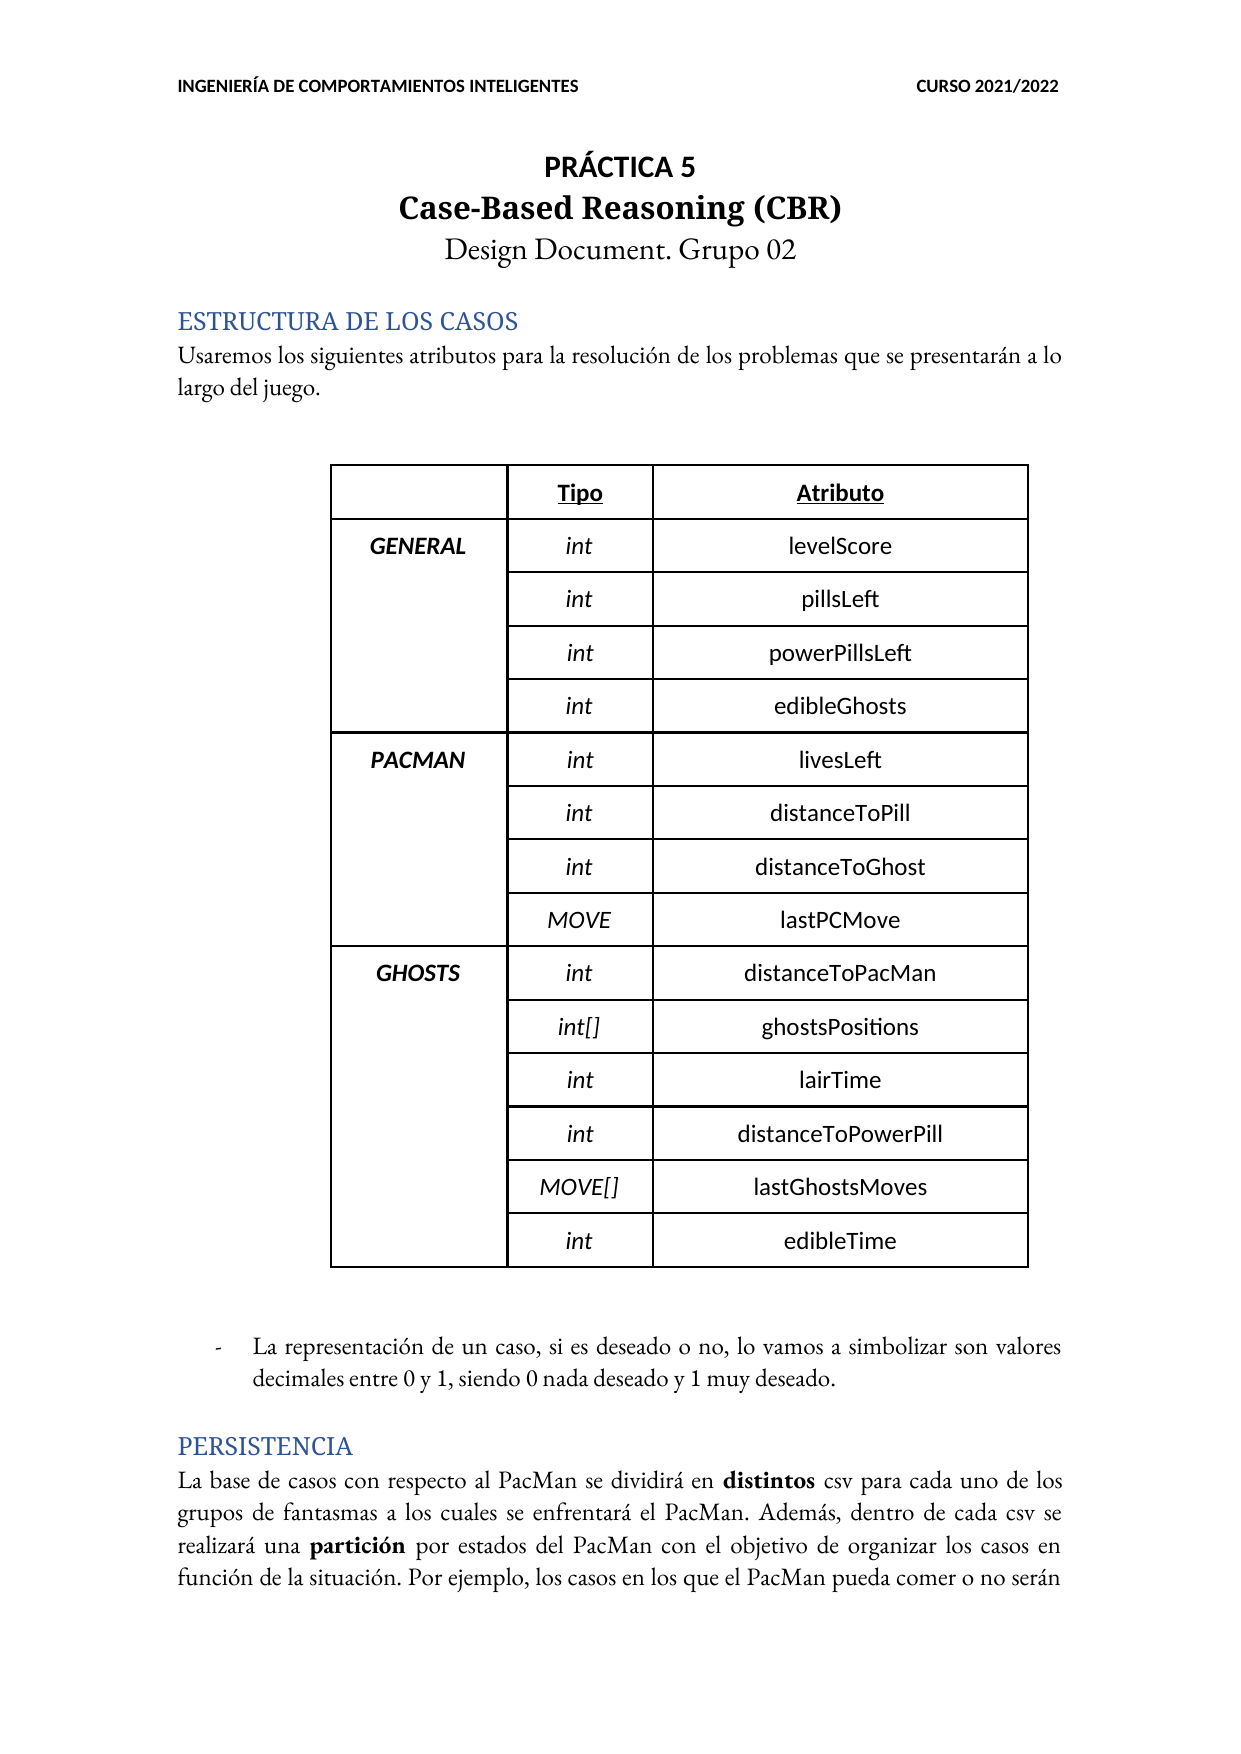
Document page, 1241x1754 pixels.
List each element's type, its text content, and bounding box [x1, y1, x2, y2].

table_cell int [509, 787, 652, 838]
table_cell int[] [509, 1001, 652, 1052]
list La representación de un caso, si es deseado o no, lo vamos a simbolizar son valores decimales entre 0 y 1, siendo 0 nada deseado y 1 muy deseado. [215, 1329, 1063, 1394]
subtitle Persistencia [177, 1429, 1063, 1463]
table_cell levelScore [654, 520, 1027, 571]
table_cell int [509, 1214, 652, 1266]
table_cell GENERAL [332, 520, 506, 731]
table_cell int [509, 680, 652, 731]
table_cell int [509, 1054, 652, 1105]
table_cell distanceToPowerPill [654, 1108, 1027, 1159]
table_cell int [509, 520, 652, 571]
table_header [332, 466, 506, 518]
table_cell powerPillsLeft [654, 627, 1027, 678]
table_cell int [509, 840, 652, 892]
text Design Document. Grupo 02 [177, 228, 1063, 269]
table_cell distanceToGhost [654, 840, 1027, 892]
table_cell int [509, 1108, 652, 1159]
table_header Tipo [509, 466, 652, 518]
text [177, 1463, 1063, 1593]
table_cell distanceToPill [654, 787, 1027, 838]
table_cell livesLeft [654, 734, 1027, 785]
table_cell lastPCMove [654, 894, 1027, 945]
table_cell pillsLeft [654, 573, 1027, 624]
table_cell edibleTime [654, 1214, 1027, 1266]
table_cell int [509, 627, 652, 678]
table_cell ghostsPositions [654, 1001, 1027, 1052]
text PRÁCTICA 5 [177, 148, 1063, 186]
table_cell MOVE[] [509, 1161, 652, 1212]
table_cell int [509, 573, 652, 624]
text Case-Based Reasoning (CBR) [177, 186, 1063, 228]
table_cell MOVE [509, 894, 652, 945]
table_cell lastGhostsMoves [654, 1161, 1027, 1212]
table_cell int [509, 947, 652, 998]
subtitle Estructura de los casos [177, 304, 1063, 338]
table_cell GHOSTS [332, 947, 506, 1266]
table_cell int [509, 734, 652, 785]
text Usaremos los siguientes atributos para la resolución de los problemas que se presentarán a lo largo del juego. [177, 338, 1063, 403]
table_cell edibleGhosts [654, 680, 1027, 731]
table_cell distanceToPacMan [654, 947, 1027, 998]
table_header Atributo [654, 466, 1027, 518]
table_cell PACMAN [332, 734, 506, 945]
table_cell lairTime [654, 1054, 1027, 1105]
